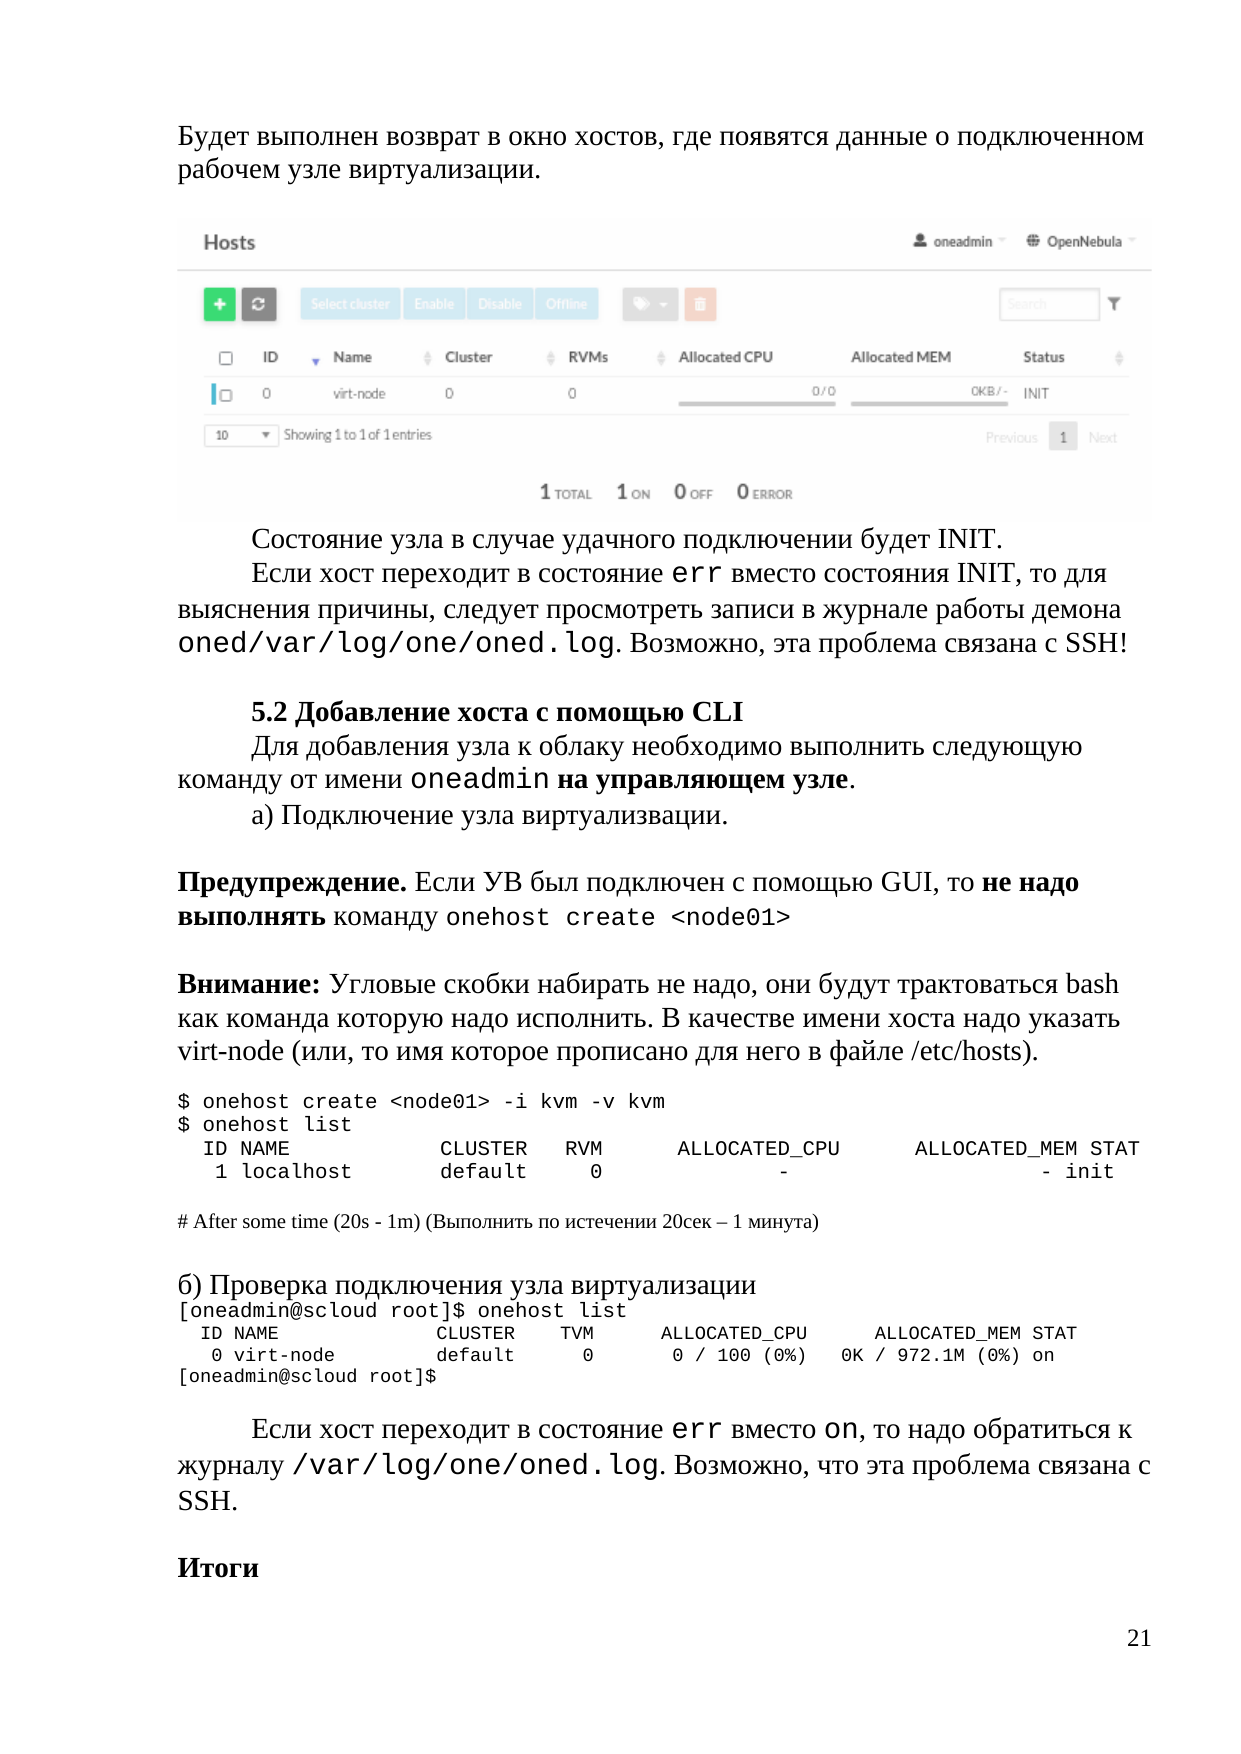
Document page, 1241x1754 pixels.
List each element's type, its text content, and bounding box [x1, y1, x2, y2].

text ID NAME CLUSTER RVM ALLOCATED_CPU ALLOCATED_MEM STAT [177, 1138, 1152, 1162]
text Если хост переходит в состояние err вместо on, то надо обратиться к журналу /var/log/one/oned.log. Возможно, что эта проблема связана с SSH. [177, 1411, 1152, 1517]
text $ onehost list [177, 1114, 1152, 1138]
text # After some time (20s - 1m) (Выполнить по истечении 20сек – 1 минута) [177, 1209, 1152, 1233]
text [oneadmin@scloud root]$ [177, 1367, 1152, 1388]
text ID NAME CLUSTER TVM ALLOCATED_CPU ALLOCATED_MEM STAT [177, 1324, 1152, 1345]
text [177, 118, 1152, 185]
text Если хост переходит в состояние err вместо состояния INIT, то для выяснения причины, следует просмотреть записи в журнале работы демона oned/var/log/one/oned.log. Возможно, эта проблема связана с SSH! [177, 555, 1152, 661]
text Для добавления узла к облаку необходимо выполнить следующую команду от имени oneadmin на управляющем узле. [177, 728, 1152, 797]
text б) Проверка подключения узла виртуализации [177, 1267, 1152, 1300]
text а) Подключение узла виртуализвации. [177, 797, 1152, 831]
picture [177, 218, 1152, 522]
text 1 localhost default 0 - - init [177, 1162, 1152, 1185]
text $ onehost create <node01> -i kvm -v kvm [177, 1091, 1152, 1114]
text [oneadmin@scloud root]$ onehost list [177, 1300, 1152, 1324]
text Внимание: Угловые скобки набирать не надо, они будут трактоваться bash как команда которую надо исполнить. В качестве имени хоста надо указать virt-node (или, то имя которое прописано для него в файле /etc/hosts). [177, 966, 1152, 1067]
text 0 virt-node default 0 0 / 100 (0%) 0K / 972.1M (0%) on [177, 1345, 1152, 1367]
text 5.2 Добавление хоста с помощью CLI [177, 694, 1152, 728]
text Предупреждение. Если УВ был подключен с помощью GUI, то не надо выполнять команду onehost create <node01> [177, 864, 1152, 933]
text Состояние узла в случае удачного подключении будет INIT. [177, 522, 1152, 555]
text Итоги [177, 1551, 1152, 1584]
